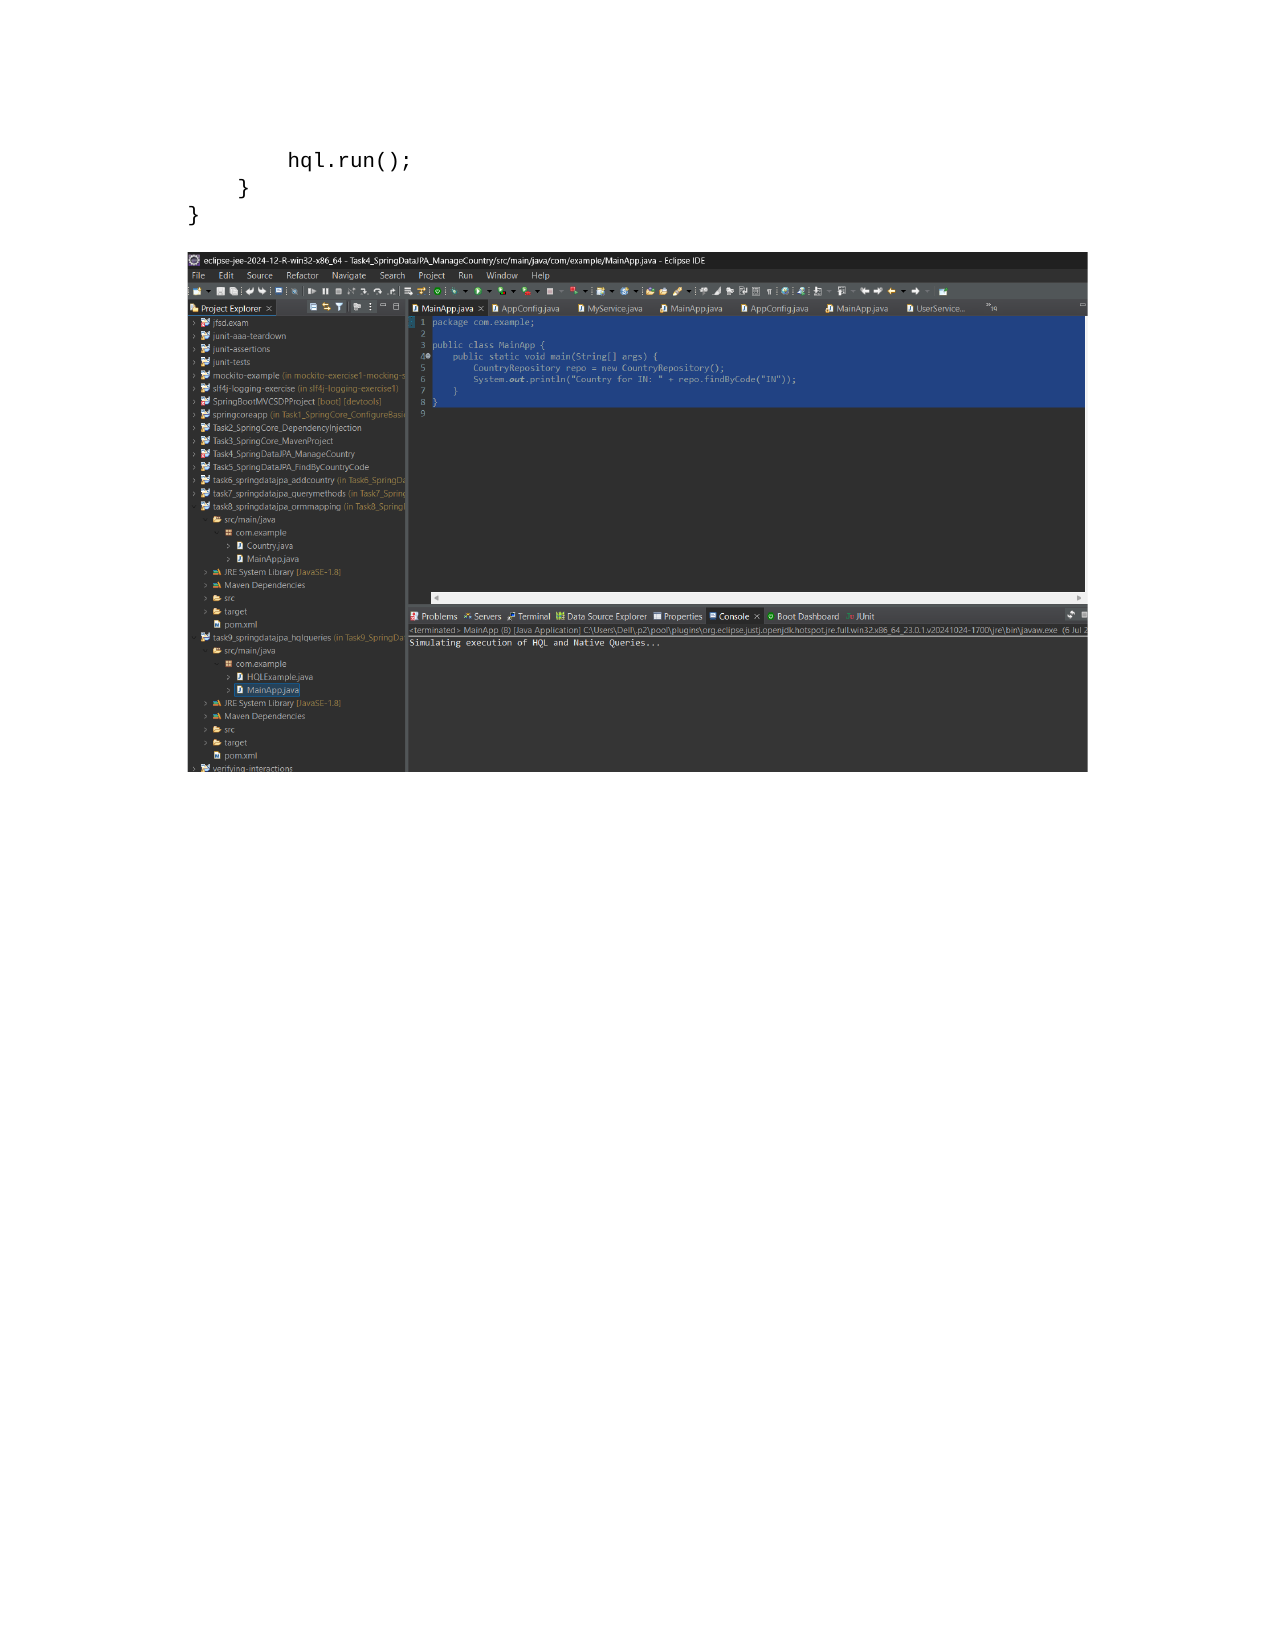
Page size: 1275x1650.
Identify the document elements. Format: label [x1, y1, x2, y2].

text [187, 150, 1087, 228]
picture [187, 252, 1088, 772]
